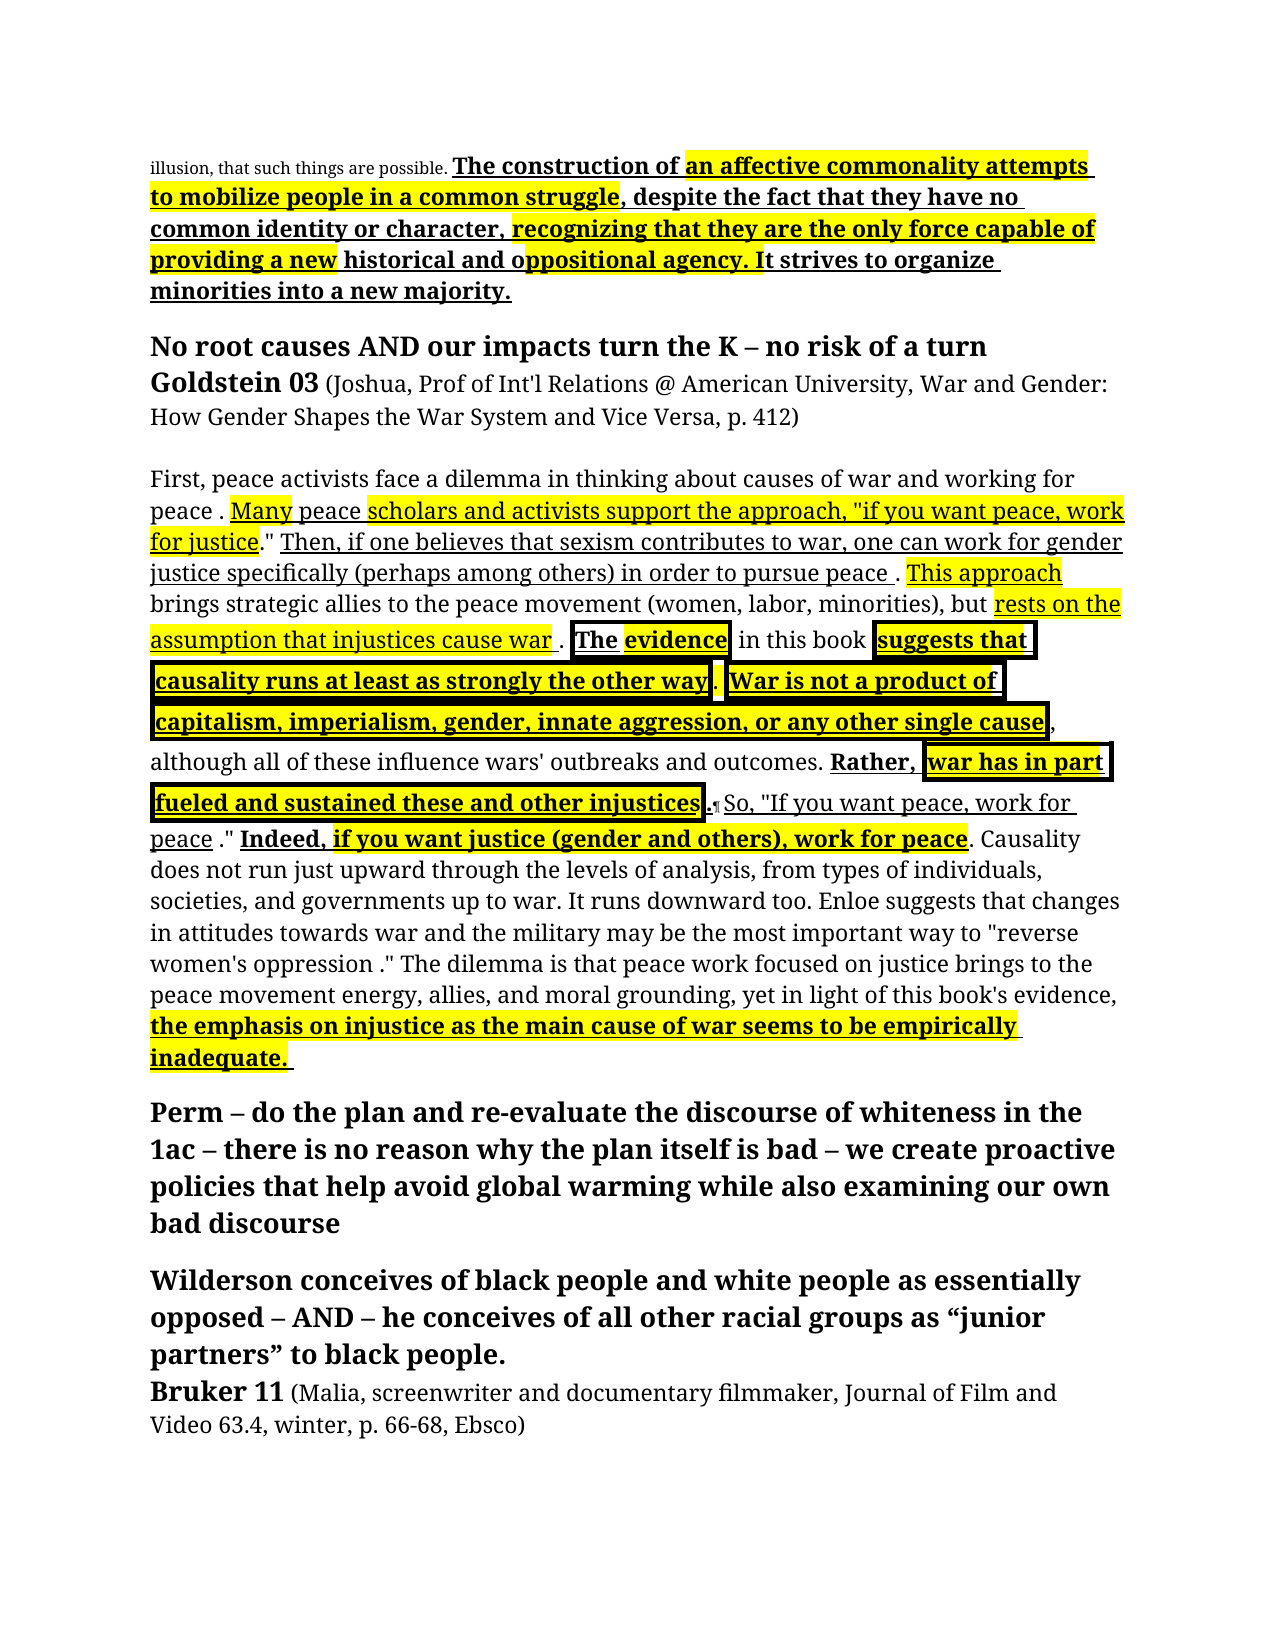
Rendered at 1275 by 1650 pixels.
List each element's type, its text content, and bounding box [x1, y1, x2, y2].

subtitle No root causes AND our impacts turn the K – no risk of a turn [150, 327, 1125, 364]
text Goldstein 03 (Joshua, Prof of Int'l Relations @ American University, War and Gender: How Gender Shapes the War System and Vice Versa, p. 412) [150, 364, 1125, 432]
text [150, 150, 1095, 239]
subtitle Wilderson conceives of black people and white people as essentially opposed – AND – he conceives of all other racial groups as “junior partners” to black people. [150, 1262, 1125, 1372]
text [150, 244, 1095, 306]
text Bruker 11 (Malia, screenwriter and documentary filmmaker, Journal of Film and Video 63.4, winter, p. 66-68, Ebsco) [150, 1372, 1125, 1441]
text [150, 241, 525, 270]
text First, peace activists face a dilemma in thinking about causes of war and working for peace . Many peace scholars and activists support the approach, "if you want peace, work for justice." Then, if one believes that sexism contributes to war, one can work for gender justice specifically (perhaps among others) in order to pursue peace . This approach brings strategic allies to the peace movement (women, labor, minorities), but rests on the assumption that injustices cause war . The evidence in this book suggests that causality runs at least as strongly the other way. War is not a product of capitalism, imperialism, gender, innate aggression, or any other single cause, although all of these influence wars' outbreaks and outcomes. Rather, war has in part fueled and sustained these and other injustices.¶ So, "If you want peace, work for peace ." Indeed, if you want justice (gender and others), work for peace. Causality does not run just upward through the levels of analysis, from types of individuals, societies, and governments up to war. It runs downward too. Enloe suggests that changes in attitudes towards war and the military may be the most important way to "reverse women's oppression ." The dilemma is that peace work focused on justice brings to the peace movement energy, allies, and moral grounding, yet in light of this book's evidence, the emphasis on injustice as the main cause of war seems to be empirically inadequate. [150, 523, 1125, 1073]
subtitle Perm – do the plan and re-evaluate the discourse of whiteness in the 1ac – there is no reason why the plan itself is bad – we create proactive policies that help avoid global warming while also examining our own bad discourse [150, 1093, 1125, 1241]
